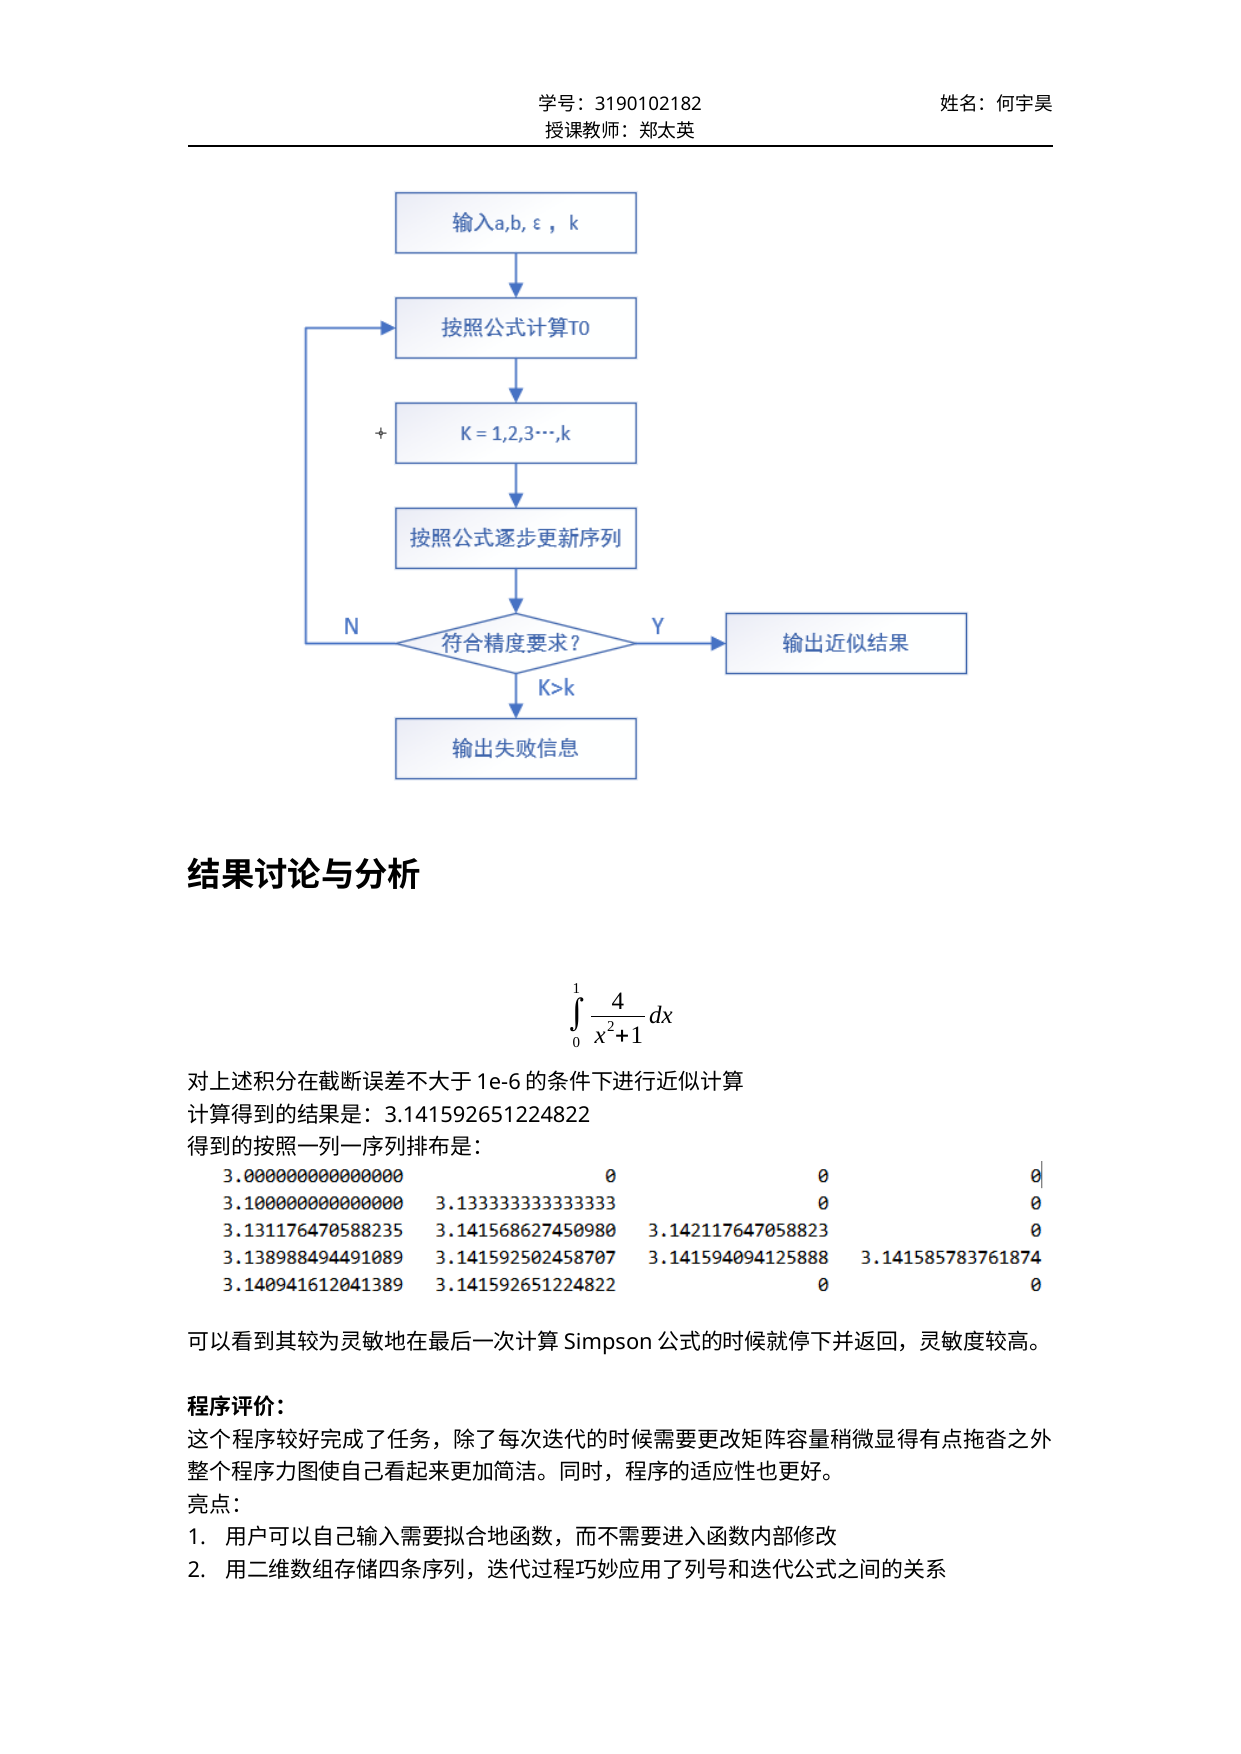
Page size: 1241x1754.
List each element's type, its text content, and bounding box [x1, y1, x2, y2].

text 亮点： [187, 1486, 1053, 1519]
text 得到的按照一列一序列排布是： [187, 1129, 1053, 1161]
list 用二维数组存储四条序列，迭代过程巧妙应用了列号和迭代公式之间的关系 [187, 1551, 1053, 1584]
subtitle 结果讨论与分析 [187, 839, 1053, 904]
text 可以看到其较为灵敏地在最后一次计算Simpson公式的时候就停下并返回，灵敏度较高。 [187, 1324, 1053, 1356]
picture [187, 1161, 1053, 1297]
list 用户可以自己输入需要拟合地函数，而不需要进入函数内部修改 [187, 1519, 1053, 1551]
picture [264, 162, 976, 802]
text 计算得到的结果是：3.141592651224822 [187, 1096, 1053, 1129]
text 程序评价： [187, 1389, 1053, 1421]
text 这个程序较好完成了任务，除了每次迭代的时候需要更改矩阵容量稍微显得有点拖沓之外，整个程序力图使自己看起来更加简洁。同时，程序的适应性也更好。 [187, 1421, 1053, 1486]
text 对上述积分在截断误差不大于1e-6的条件下进行近似计算 [187, 1064, 1053, 1096]
